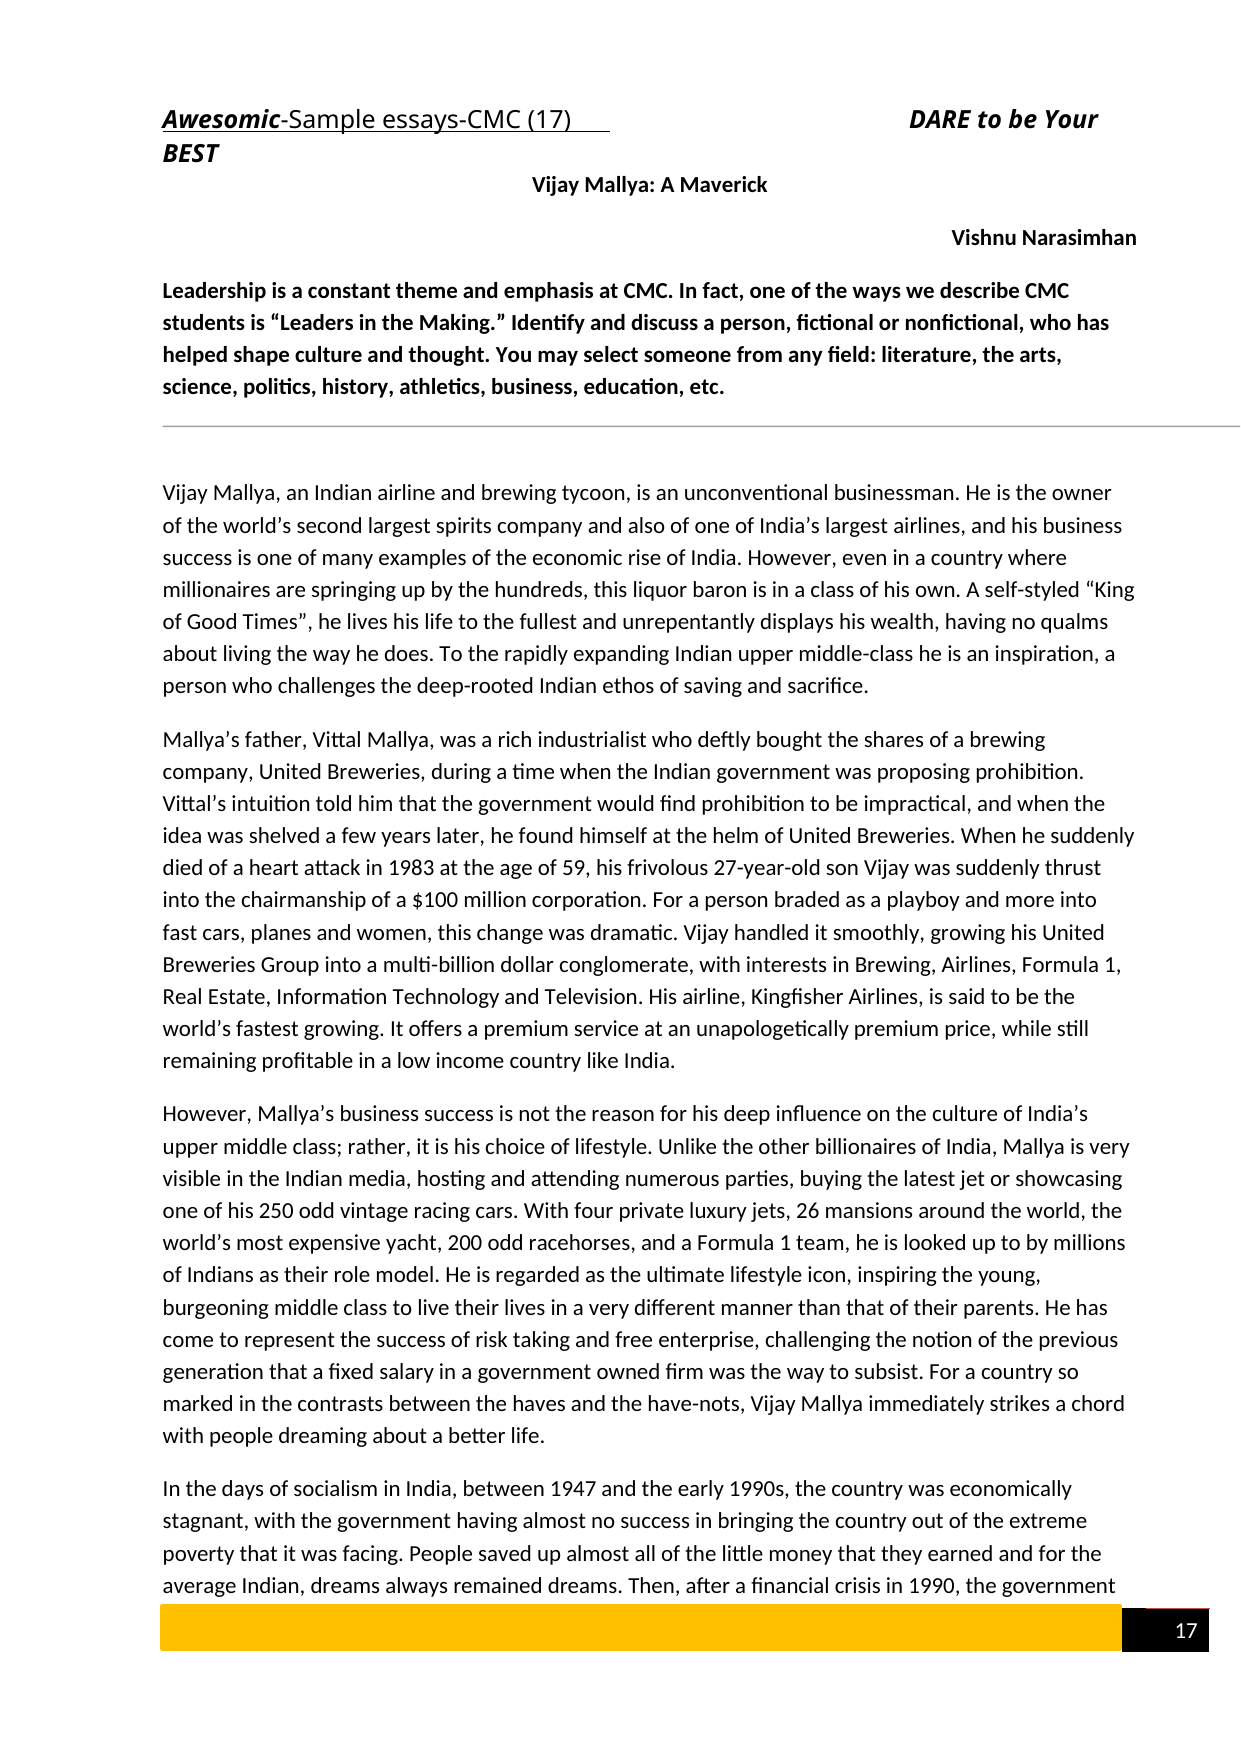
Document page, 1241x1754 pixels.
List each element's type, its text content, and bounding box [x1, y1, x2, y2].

text Mallya’s father, Vittal Mallya, was a rich industrialist who deftly bought the shares of a brewing company, United Breweries, during a time when the Indian government was proposing prohibition. Vittal’s intuition told him that the government would find prohibition to be impractical, and when the idea was shelved a few years later, he found himself at the helm of United Breweries. When he suddenly died of a heart attack in 1983 at the age of 59, his frivolous 27-year-old son Vijay was suddenly thrust into the chairmanship of a $100 million corporation. For a person braded as a playboy and more into fast cars, planes and women, this change was dramatic. Vijay handled it smoothly, growing his United Breweries Group into a multi-billion dollar conglomerate, with interests in Brewing, Airlines, Formula 1, Real Estate, Information Technology and Television. His airline, Kingfisher Airlines, is said to be the world’s fastest growing. It offers a premium service at an unapologetically premium price, while still remaining profitable in a low income country like India. [162, 725, 1137, 1074]
text Vishnu Narasimhan [162, 223, 1137, 251]
text However, Mallya’s business success is not the reason for his deep influence on the culture of India’s upper middle class; rather, it is his choice of lifestyle. Unlike the other billionaires of India, Mallya is very visible in the Indian media, hosting and attending numerous parties, buying the latest jet or showcasing one of his 250 odd vintage racing cars. With four private luxury jets, 26 mansions around the world, the world’s most expensive yacht, 200 odd racehorses, and a Formula 1 team, he is looked up to by millions of Indians as their role model. He is regarded as the ultimate lifestyle icon, inspiring the young, burgeoning middle class to live their lives in a very different manner than that of their parents. He has come to represent the success of risk taking and free enterprise, challenging the notion of the previous generation that a fixed salary in a government owned firm was the way to subsist. For a country so marked in the contrasts between the haves and the have-nots, Vijay Mallya immediately strikes a chord with people dreaming about a better life. [162, 1099, 1137, 1449]
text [162, 1474, 1137, 1599]
text Leadership is a constant theme and emphasis at CMC. In fact, one of the ways we describe CMC students is “Leaders in the Making.” Identify and discuss a person, fictional or nonfictional, who has helped shape culture and thought. You may select someone from any field: literature, the arts, science, politics, history, athletics, business, education, etc. [162, 276, 1137, 401]
text Vijay Mallya: A Maverick [162, 170, 1137, 198]
text Vijay Mallya, an Indian airline and brewing tycoon, is an unconventional businessman. He is the owner of the world’s second largest spirits company and also of one of India’s largest airlines, and his business success is one of many examples of the economic rise of India. However, even in a country where millionaires are springing up by the hundreds, this liquor baron is in a class of his own. A self-styled “King of Good Times”, he lives his life to the fullest and unrepentantly displays his wealth, having no qualms about living the way he does. To the rapidly expanding Indian upper middle-class he is an inspiration, a person who challenges the deep-rooted Indian ethos of saving and sacrifice. [162, 478, 1137, 700]
